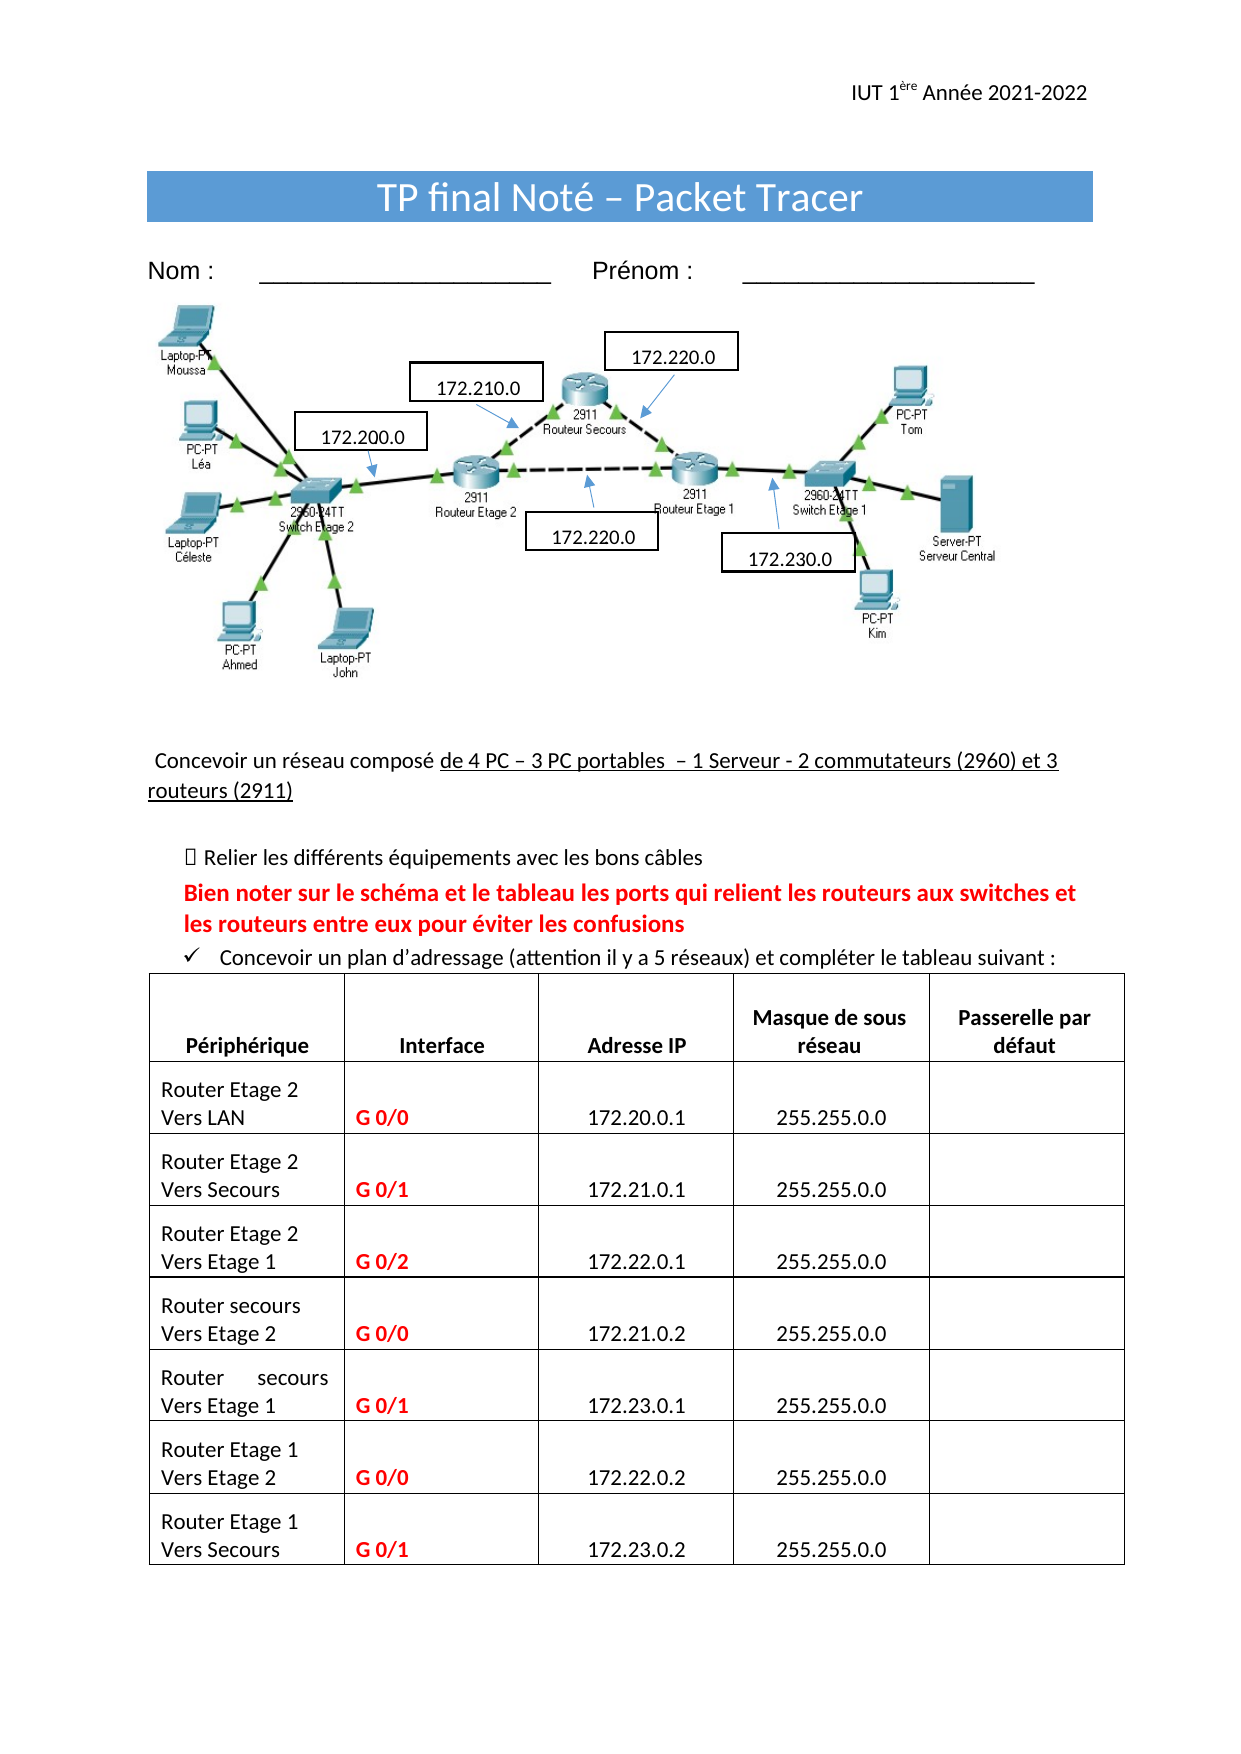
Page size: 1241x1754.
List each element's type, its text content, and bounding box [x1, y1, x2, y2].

table_cell [930, 1134, 1124, 1204]
subtitle TP final Noté – Packet Tracer [147, 171, 1093, 222]
table_cell [930, 1062, 1124, 1132]
subtitle Bien noter sur le schéma et le tableau les ports qui relient les routeurs aux switches et les routeurs entre eux pour éviter les confusions [183, 877, 1093, 939]
table_cell 255.255.0.0 [734, 1494, 929, 1564]
table_cell 172.22.0.2 [539, 1421, 733, 1492]
table_cell 172.21.0.1 [539, 1134, 733, 1204]
table_cell 172.23.0.1 [539, 1350, 733, 1420]
table_cell G 0/1 [345, 1350, 538, 1420]
table_cell [930, 1350, 1124, 1420]
table_cell [930, 1278, 1124, 1348]
table_cell 172.22.0.1 [539, 1206, 733, 1276]
table_cell 255.255.0.0 [734, 1134, 929, 1204]
list Concevoir un plan d’adressage (attention il y a 5 réseaux) et compléter le tableau suivant : [182, 943, 1093, 971]
table_cell 172.23.0.2 [539, 1494, 733, 1564]
table_cell 172.20.0.1 [539, 1062, 733, 1132]
table_cell G 0/0 [345, 1062, 538, 1132]
table_cell Router secours Vers Etage 2 [150, 1278, 344, 1348]
table_cell G 0/0 [345, 1278, 538, 1348]
text IUT 1ère Année 2021-2022 [146, 78, 1093, 106]
table_cell [930, 1206, 1124, 1276]
text Concevoir un réseau composé de 4 PC – 3 PC portables – 1 Serveur - 2 commutateurs (2960) et 3 routeurs (2911) [147, 746, 1093, 804]
table_cell 255.255.0.0 [734, 1278, 929, 1348]
table_header Passerelle par défaut [930, 974, 1124, 1061]
table_cell G 0/1 [345, 1494, 538, 1564]
table_cell G 0/1 [345, 1134, 538, 1204]
table_cell Router Etage 1 Vers Secours [150, 1494, 344, 1564]
table_cell G 0/2 [345, 1206, 538, 1276]
picture [147, 285, 1009, 694]
table_cell Router Etage 1 Vers Etage 2 [150, 1421, 344, 1492]
table_cell G 0/0 [345, 1421, 538, 1492]
table_cell 255.255.0.0 [734, 1350, 929, 1420]
table_cell Router Etage 2 Vers LAN [150, 1062, 344, 1132]
table_cell 255.255.0.0 [734, 1206, 929, 1276]
table_cell Router Etage 2 Vers Etage 1 [150, 1206, 344, 1276]
text  Relier les différents équipements avec les bons câbles [183, 841, 1093, 873]
table_cell Router Etage 2 Vers Secours [150, 1134, 344, 1204]
table_header Masque de sous réseau [734, 974, 929, 1061]
table_cell Router secours Vers Etage 1 [150, 1350, 344, 1420]
table_header Périphérique [150, 974, 344, 1061]
table_header Adresse IP [539, 974, 733, 1061]
table_cell 255.255.0.0 [734, 1421, 929, 1492]
table_cell [930, 1494, 1124, 1564]
table_cell 255.255.0.0 [734, 1062, 929, 1132]
table_cell [930, 1421, 1124, 1492]
table_header Interface [345, 974, 538, 1061]
table_cell 172.21.0.2 [539, 1278, 733, 1348]
